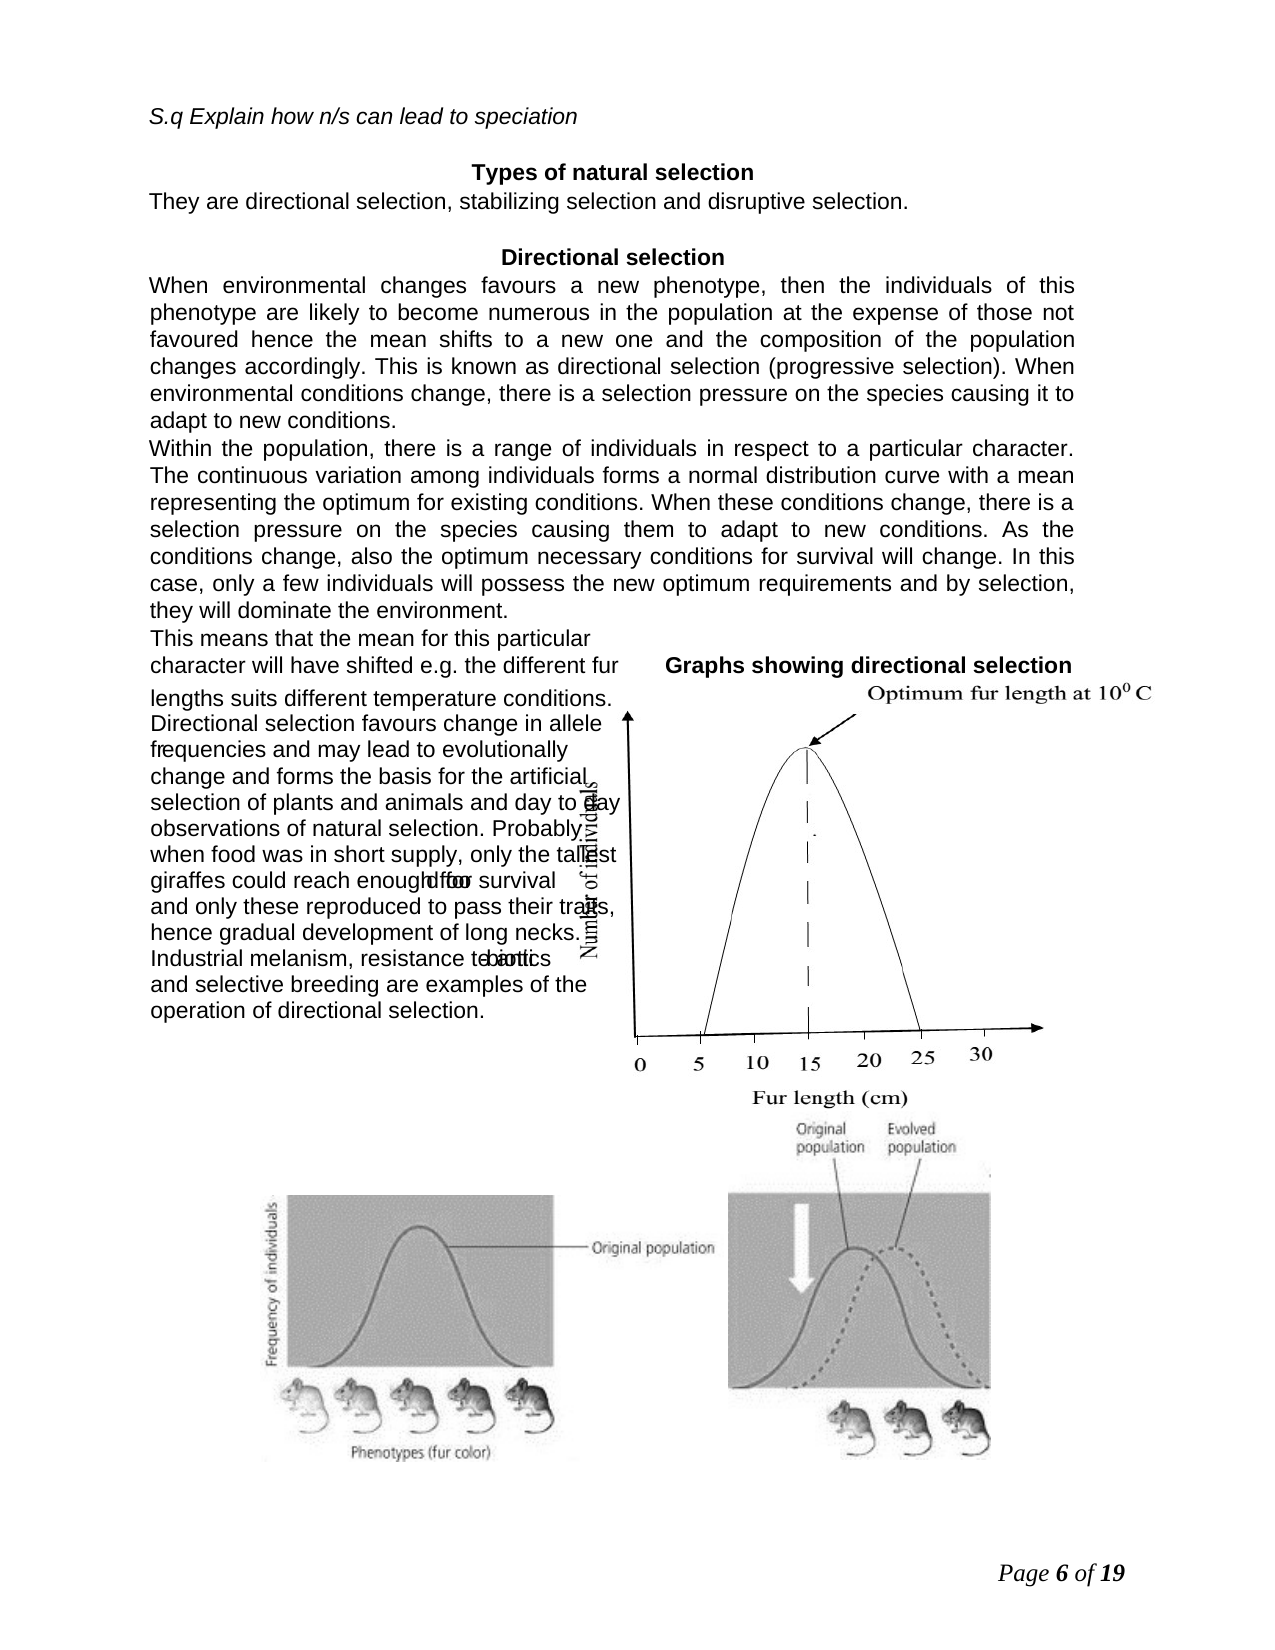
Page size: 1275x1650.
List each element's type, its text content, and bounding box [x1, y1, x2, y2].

picture [561, 679, 1159, 1109]
text This means that the mean for this particular [150, 625, 1126, 651]
subtitle Directional selection [150, 243, 1076, 270]
text When environmental changes favours a new phenotype, then the individuals of this phenotype are likely to become numerous in the population at the expense of those not favoured hence the mean shifts to a new one and the composition of the population changes accordingly. This is known as directional selection (progressive selection). When environmental conditions change, there is a selection pressure on the species causing it to adapt to new conditions. [148, 272, 1076, 434]
text S.q Explain how n/s can lead to speciation [148, 103, 1077, 129]
picture [728, 1111, 991, 1460]
text Types of natural selection [150, 159, 1076, 186]
text Within the population, there is a range of individuals in respect to a particular character. The continuous variation among individuals forms a normal distribution curve with a mean representing the optimum for existing conditions. When these conditions change, there is a selection pressure on the species causing them to adapt to new conditions. As the conditions change, also the optimum necessary conditions for survival will change. In this case, only a few individuals will possess the new optimum requirements and by selection, they will dominate the environment. [148, 435, 1075, 624]
picture [260, 1195, 724, 1462]
text character will have shifted e.g. the different fur Graphs showing directional selection [150, 652, 1126, 679]
text They are directional selection, stabilizing selection and disruptive selection. [148, 188, 1126, 214]
